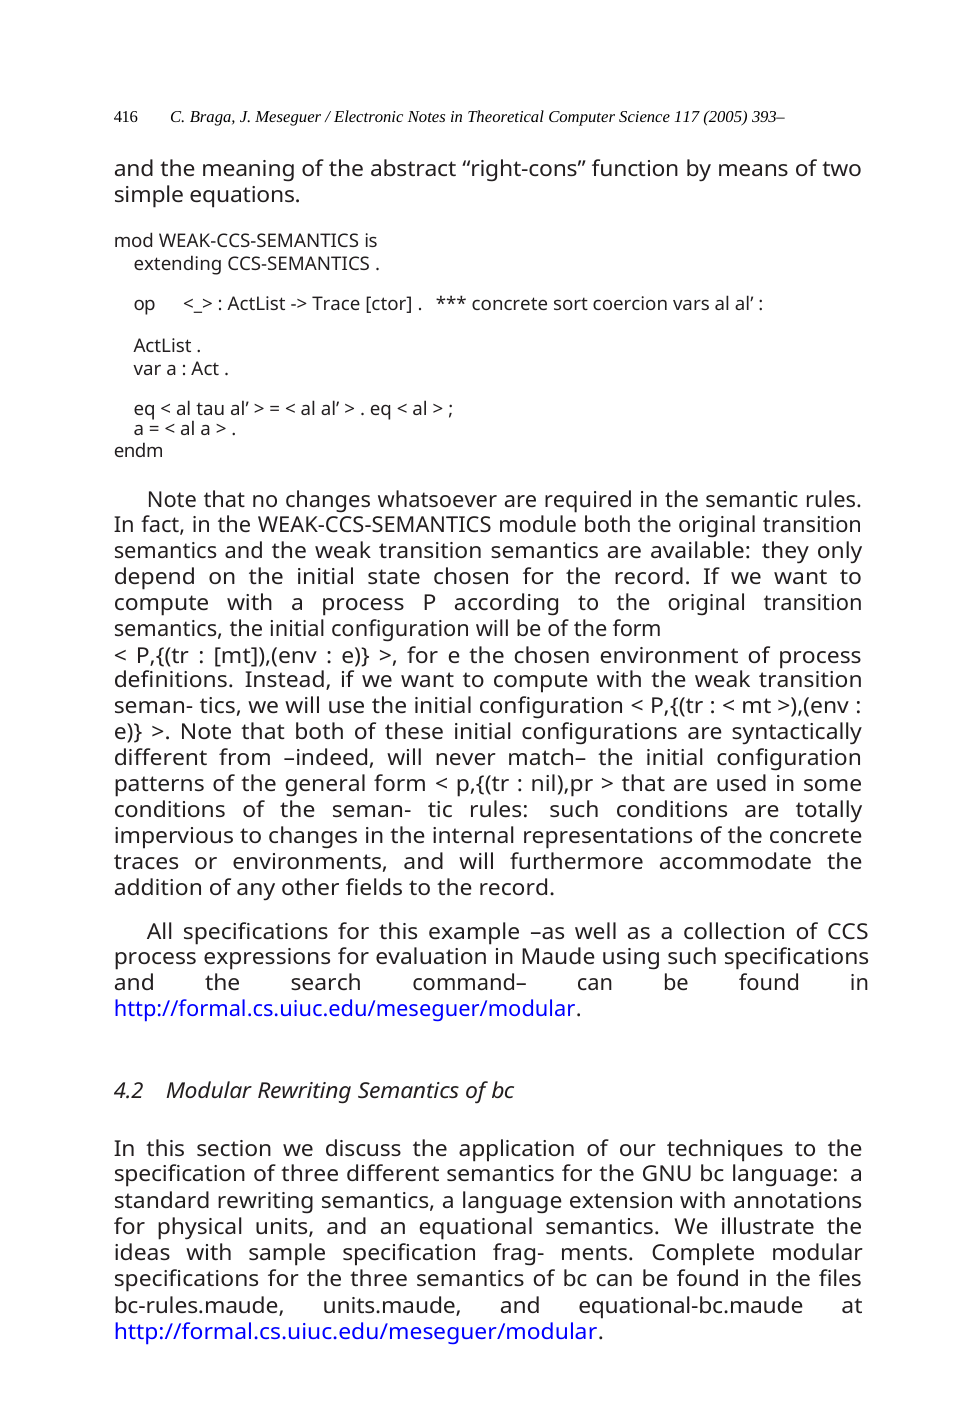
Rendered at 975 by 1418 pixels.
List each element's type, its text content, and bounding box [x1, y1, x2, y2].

text Note that no changes whatsoever are required in the semantic rules. In fact, in the WEAK-CCS-SEMANTICS module both the original transition semantics and the weak transition semantics are available: they only depend on the initial state chosen for the record. If we want to compute with a process P according to the original transition semantics, the initial configuration will be of the form [113, 487, 862, 642]
text endm [113, 440, 892, 462]
text mod WEAK-CCS-SEMANTICS is [113, 229, 892, 252]
text In this section we discuss the application of our techniques to the specification of three different semantics for the GNU bc language: a standard rewriting semantics, a language extension with annotations for physical units, and an equational semantics. We illustrate the ideas with sample specification frag- ments. Complete modular specifications for the three semantics of bc can be found in the files bc-rules.maude, units.maude, and equational-bc.maude at http://formal.cs.uiuc.edu/meseguer/modular. [113, 1136, 863, 1346]
text and the meaning of the abstract “right-cons” function by means of two simple equations. [113, 156, 862, 208]
text op <_> : ActList -> Trace [ctor] . *** concrete sort coercion vars al al’ : ActList . [133, 277, 770, 361]
text < P,{(tr : [mt]),(env : e)} >, for e the chosen environment of process definitions. Instead, if we want to compute with the weak transition seman- tics, we will use the initial configuration < P,{(tr : < mt >),(env : e)} >. Note that both of these initial configurations are syntactically different from –indeed, will never match– the initial configuration patterns of the general form < p,{(tr : nil),pr > that are used in some conditions of the seman- tic rules: such conditions are totally impervious to changes in the internal representations of the concrete traces or environments, and will furthermore accommodate the addition of any other fields to the record. [113, 642, 862, 902]
text var a : Act . [133, 361, 892, 379]
text extending CCS-SEMANTICS . [133, 252, 892, 275]
text eq < al tau al’ > = < al al’ > . eq < al > ; a = < al a > . [133, 399, 464, 440]
list Modular Rewriting Semantics of bc [113, 1075, 892, 1105]
text All specifications for this example –as well as a collection of CCS process expressions for evaluation in Maude using such specifications and the search command– can be found in http://formal.cs.uiuc.edu/meseguer/modular. [113, 919, 869, 1023]
